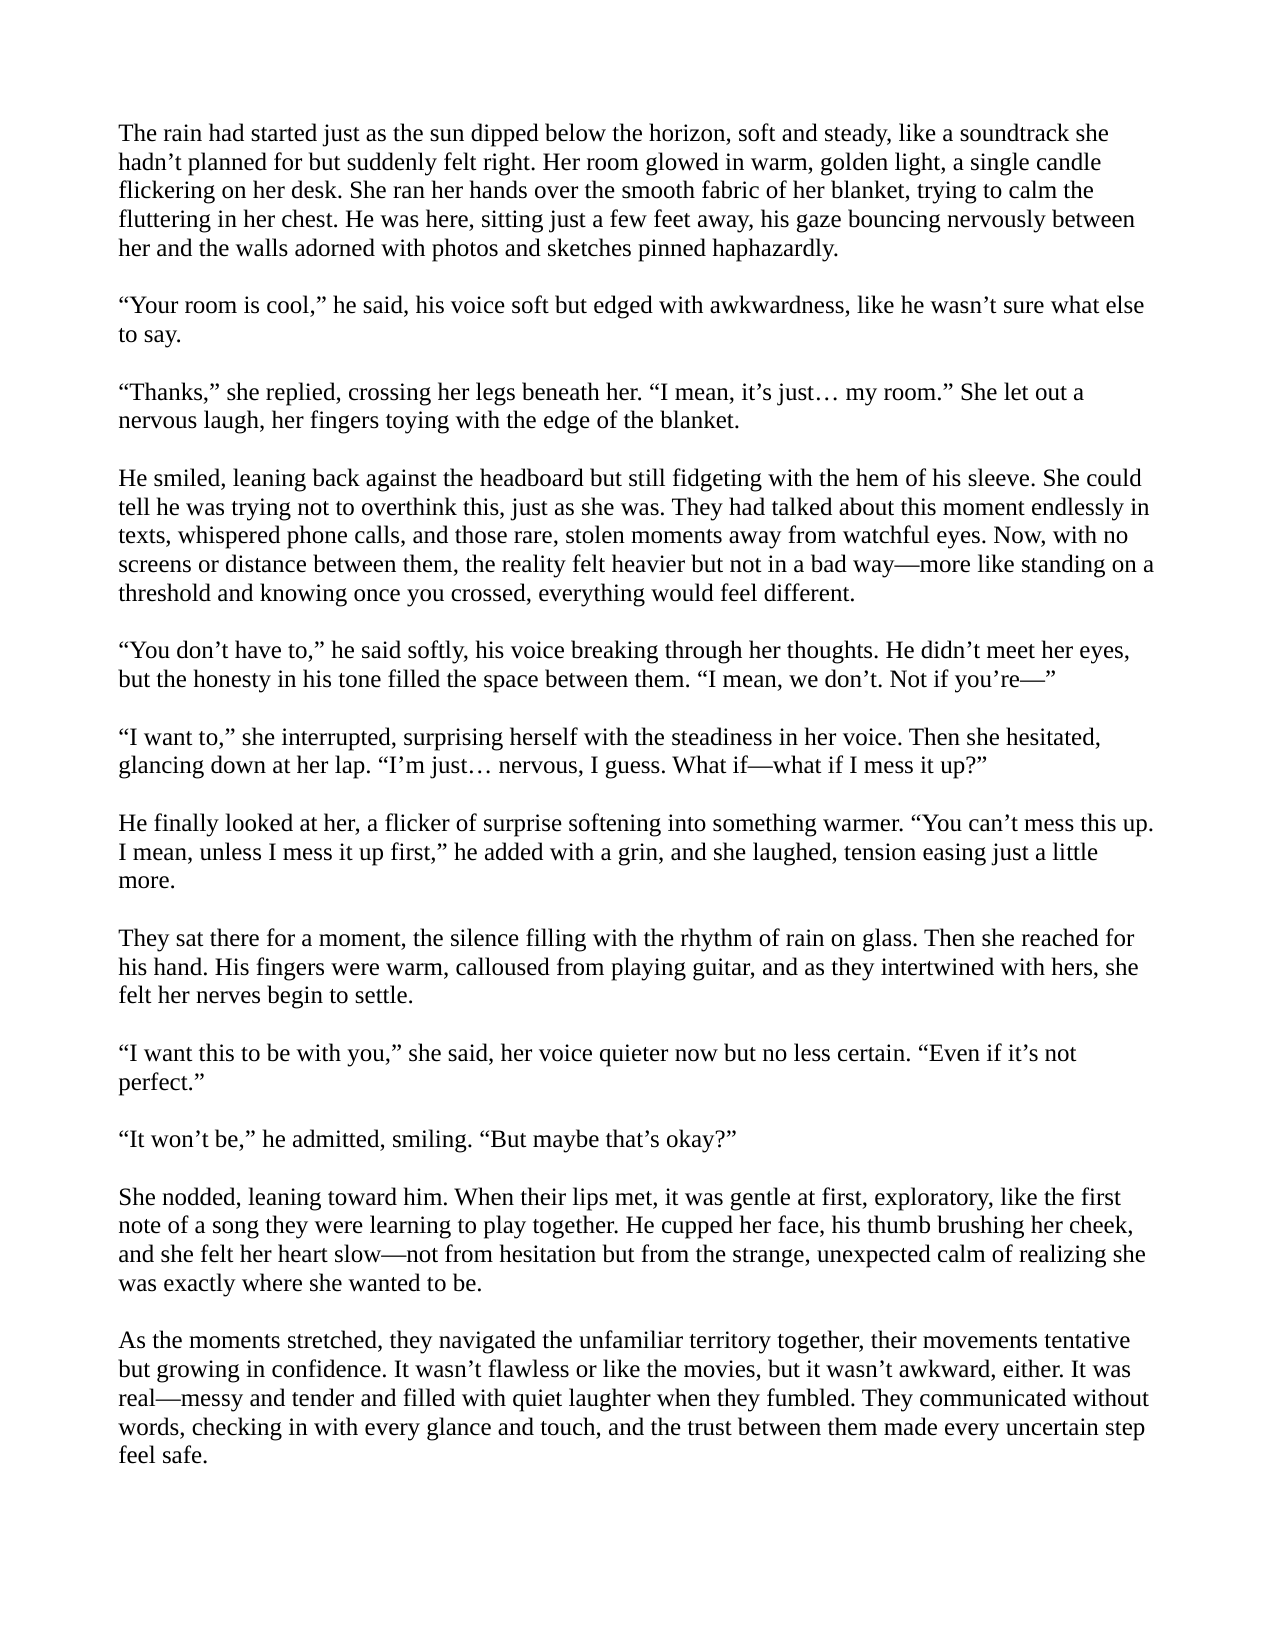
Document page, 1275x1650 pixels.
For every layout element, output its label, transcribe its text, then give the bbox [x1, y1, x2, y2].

text “Your room is cool,” he said, his voice soft but edged with awkwardness, like he wasn’t sure what else to say. [118, 291, 1157, 348]
text “I want to,” she interrupted, surprising herself with the steadiness in her voice. Then she hesitated, glancing down at her lap. “I’m just… nervous, I guess. What if—what if I mess it up?” [118, 722, 1157, 779]
text The rain had started just as the sun dipped below the horizon, soft and steady, like a soundtrack she hadn’t planned for but suddenly felt right. Her room glowed in warm, golden light, a single candle flickering on her desk. She ran her hands over the smooth fabric of her blanket, trying to calm the fluttering in her chest. He was here, sitting just a few feet away, his gaze bouncing nervously between her and the walls adorned with photos and sketches pinned haphazardly. [118, 118, 1157, 262]
text “It won’t be,” he admitted, smiling. “But maybe that’s okay?” [118, 1124, 1157, 1153]
text He finally looked at her, a flicker of surprise softening into something warmer. “You can’t mess this up. I mean, unless I mess it up first,” he added with a grin, and she laughed, tension easing just a little more. [118, 808, 1157, 894]
text They sat there for a moment, the silence filling with the rhythm of rain on glass. Then she reached for his hand. His fingers were warm, calloused from playing guitar, and as they intertwined with hers, she felt her nerves begin to settle. [118, 923, 1157, 1009]
text “I want this to be with you,” she said, her voice quieter now but no less certain. “Even if it’s not perfect.” [118, 1038, 1157, 1096]
text As the moments stretched, they navigated the unfamiliar territory together, their movements tentative but growing in confidence. It wasn’t flawless or like the movies, but it wasn’t awkward, either. It was real—messy and tender and filled with quiet laughter when they fumbled. They communicated without words, checking in with every glance and touch, and the trust between them made every uncertain step feel safe. [118, 1326, 1157, 1469]
text “Thanks,” she replied, crossing her legs beneath her. “I mean, it’s just… my room.” She let out a nervous laugh, her fingers toying with the edge of the blanket. [118, 377, 1157, 434]
text “You don’t have to,” he said softly, his voice breaking through her thoughts. He didn’t meet her eyes, but the honesty in his tone filled the space between them. “I mean, we don’t. Not if you’re—” [118, 636, 1157, 693]
text He smiled, leaning back against the headboard but still fidgeting with the hem of his sleeve. She could tell he was trying not to overthink this, just as she was. They had talked about this moment endlessly in texts, whispered phone calls, and those rare, stolen moments away from watchful eyes. Now, with no screens or distance between them, the reality felt heavier but not in a bad way—more like standing on a threshold and knowing once you crossed, everything would feel different. [118, 463, 1157, 607]
text She nodded, leaning toward him. When their lips met, it was gentle at first, exploratory, like the first note of a song they were learning to play together. He cupped her face, his thumb brushing her cheek, and she felt her heart slow—not from hesitation but from the strange, unexpected calm of realizing she was exactly where she wanted to be. [118, 1182, 1157, 1297]
